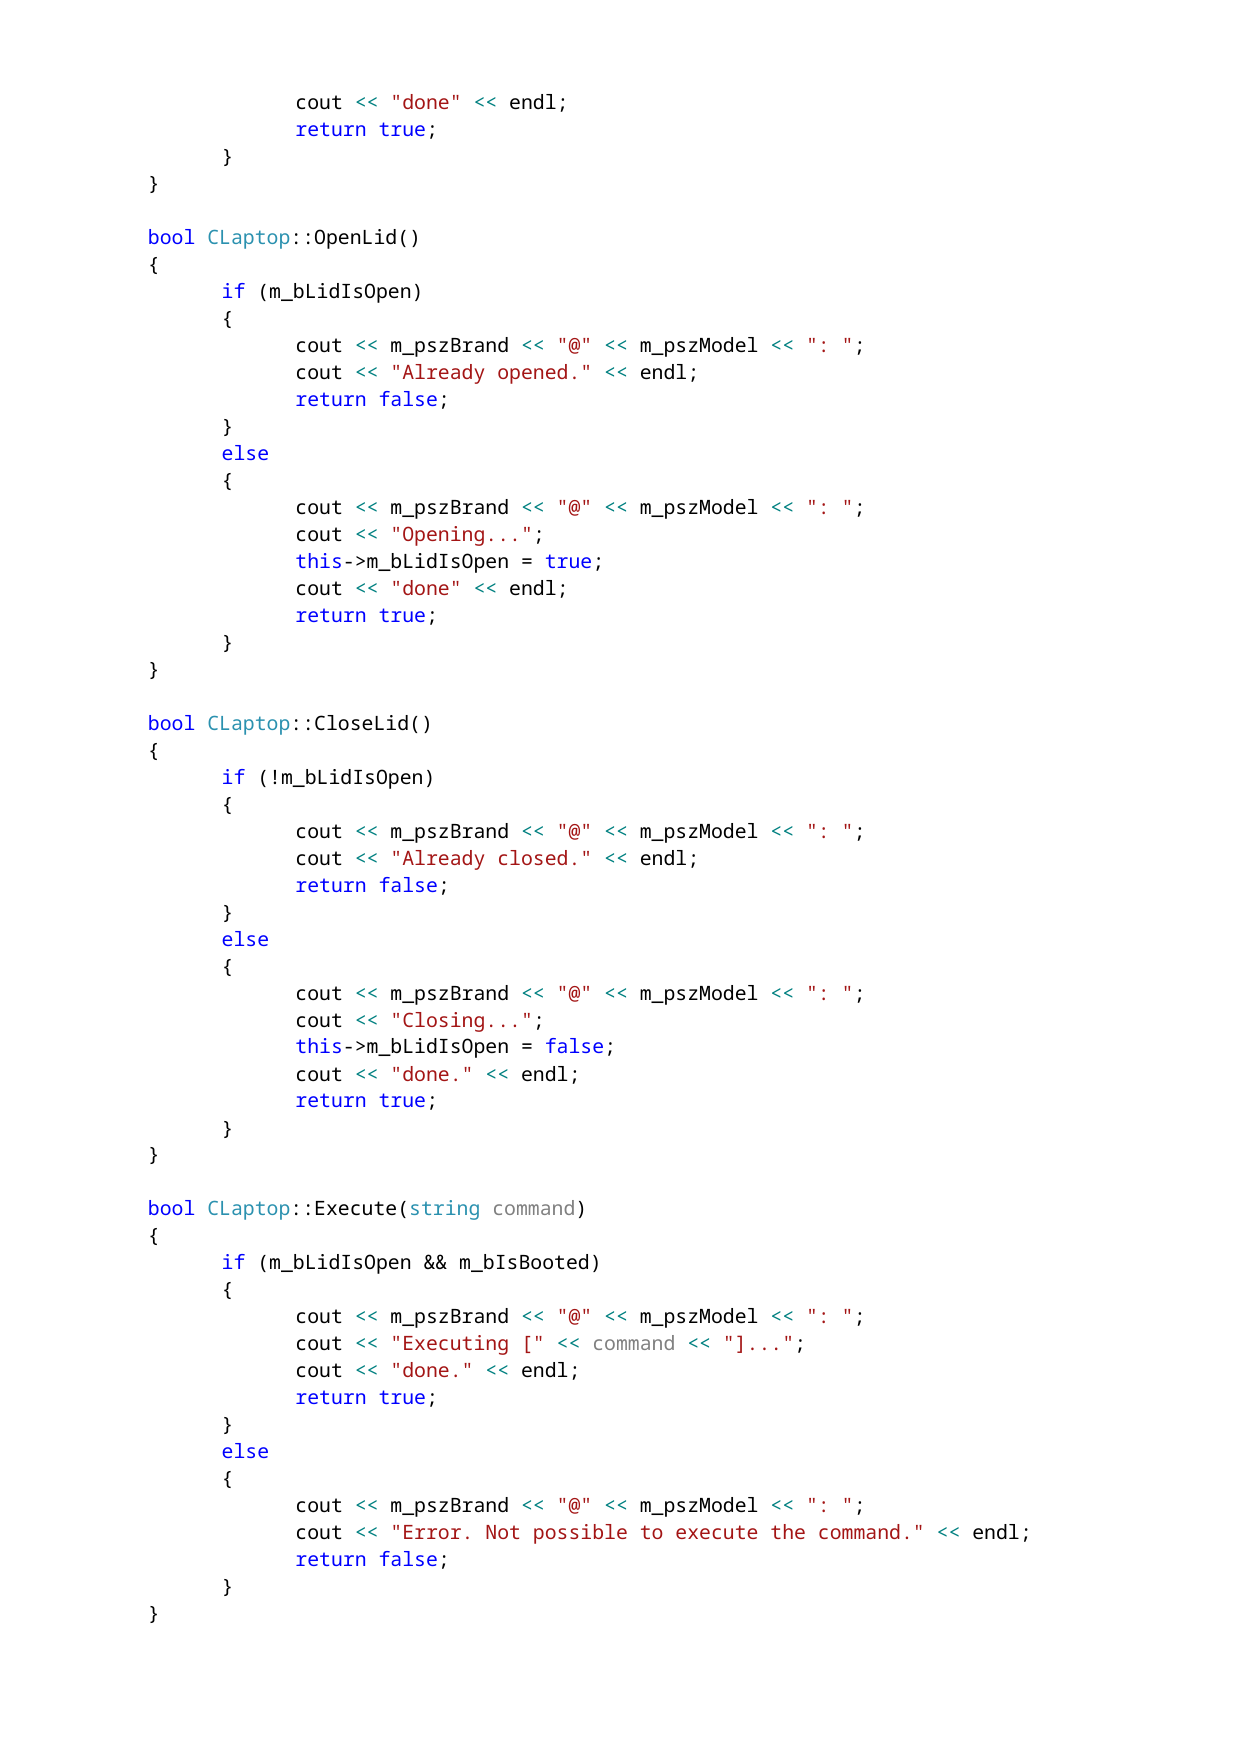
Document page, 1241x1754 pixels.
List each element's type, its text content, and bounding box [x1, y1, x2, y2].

text { [148, 1276, 1152, 1303]
text bool CLaptop::Execute(string command) [148, 1195, 1152, 1222]
text return false; [148, 871, 1152, 898]
text { [148, 1222, 1152, 1249]
text cout << "Already opened." << endl; [148, 358, 1152, 385]
text cout << "done." << endl; [148, 1357, 1152, 1383]
text cout << m_pszBrand << "@" << m_pszModel << ": "; [148, 493, 1152, 520]
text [148, 331, 1152, 358]
text cout << "Already closed." << endl; [148, 844, 1152, 871]
text cout << "done." << endl; [148, 1060, 1152, 1087]
text if (!m_bLidIsOpen) [148, 763, 1152, 790]
text } [148, 169, 1152, 196]
text this->m_bLidIsOpen = true; [148, 547, 1152, 574]
text } [148, 1141, 1152, 1168]
text return false; [148, 385, 1152, 412]
text cout << "Closing..."; [148, 1006, 1152, 1033]
text cout << "Executing [" << command << "]..."; [148, 1329, 1152, 1357]
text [148, 1491, 1152, 1518]
text } [148, 142, 1152, 169]
text } [148, 898, 1152, 925]
text { [148, 250, 1152, 277]
text return true; [148, 1087, 1152, 1114]
text { [148, 466, 1152, 493]
text else [148, 925, 1152, 952]
text cout << "done" << endl; [148, 88, 1152, 116]
text } [148, 1572, 1152, 1599]
text } [148, 628, 1152, 655]
text this->m_bLidIsOpen = false; [148, 1033, 1152, 1060]
text return true; [148, 116, 1152, 142]
text { [148, 1464, 1152, 1491]
text { [148, 952, 1152, 979]
text bool CLaptop::CloseLid() [148, 709, 1152, 736]
text cout << "Error. Not possible to execute the command." << endl; [148, 1518, 1152, 1545]
text { [148, 304, 1152, 331]
text if (m_bLidIsOpen && m_bIsBooted) [148, 1249, 1152, 1276]
text } [148, 1114, 1152, 1141]
text return true; [148, 1383, 1152, 1411]
text { [148, 736, 1152, 763]
text else [148, 1437, 1152, 1464]
text } [148, 412, 1152, 439]
text cout << "Opening..."; [148, 520, 1152, 547]
text cout << m_pszBrand << "@" << m_pszModel << ": "; [148, 1303, 1152, 1329]
text return true; [148, 601, 1152, 628]
text cout << "done" << endl; [148, 574, 1152, 601]
text bool CLaptop::OpenLid() [148, 223, 1152, 250]
text cout << m_pszBrand << "@" << m_pszModel << ": "; [148, 979, 1152, 1006]
text else [148, 439, 1152, 466]
text cout << m_pszBrand << "@" << m_pszModel << ": "; [148, 817, 1152, 844]
text } [148, 1411, 1152, 1437]
text } [148, 655, 1152, 682]
text return false; [148, 1545, 1152, 1572]
text } [148, 1599, 1152, 1626]
text { [148, 790, 1152, 817]
text if (m_bLidIsOpen) [148, 277, 1152, 304]
